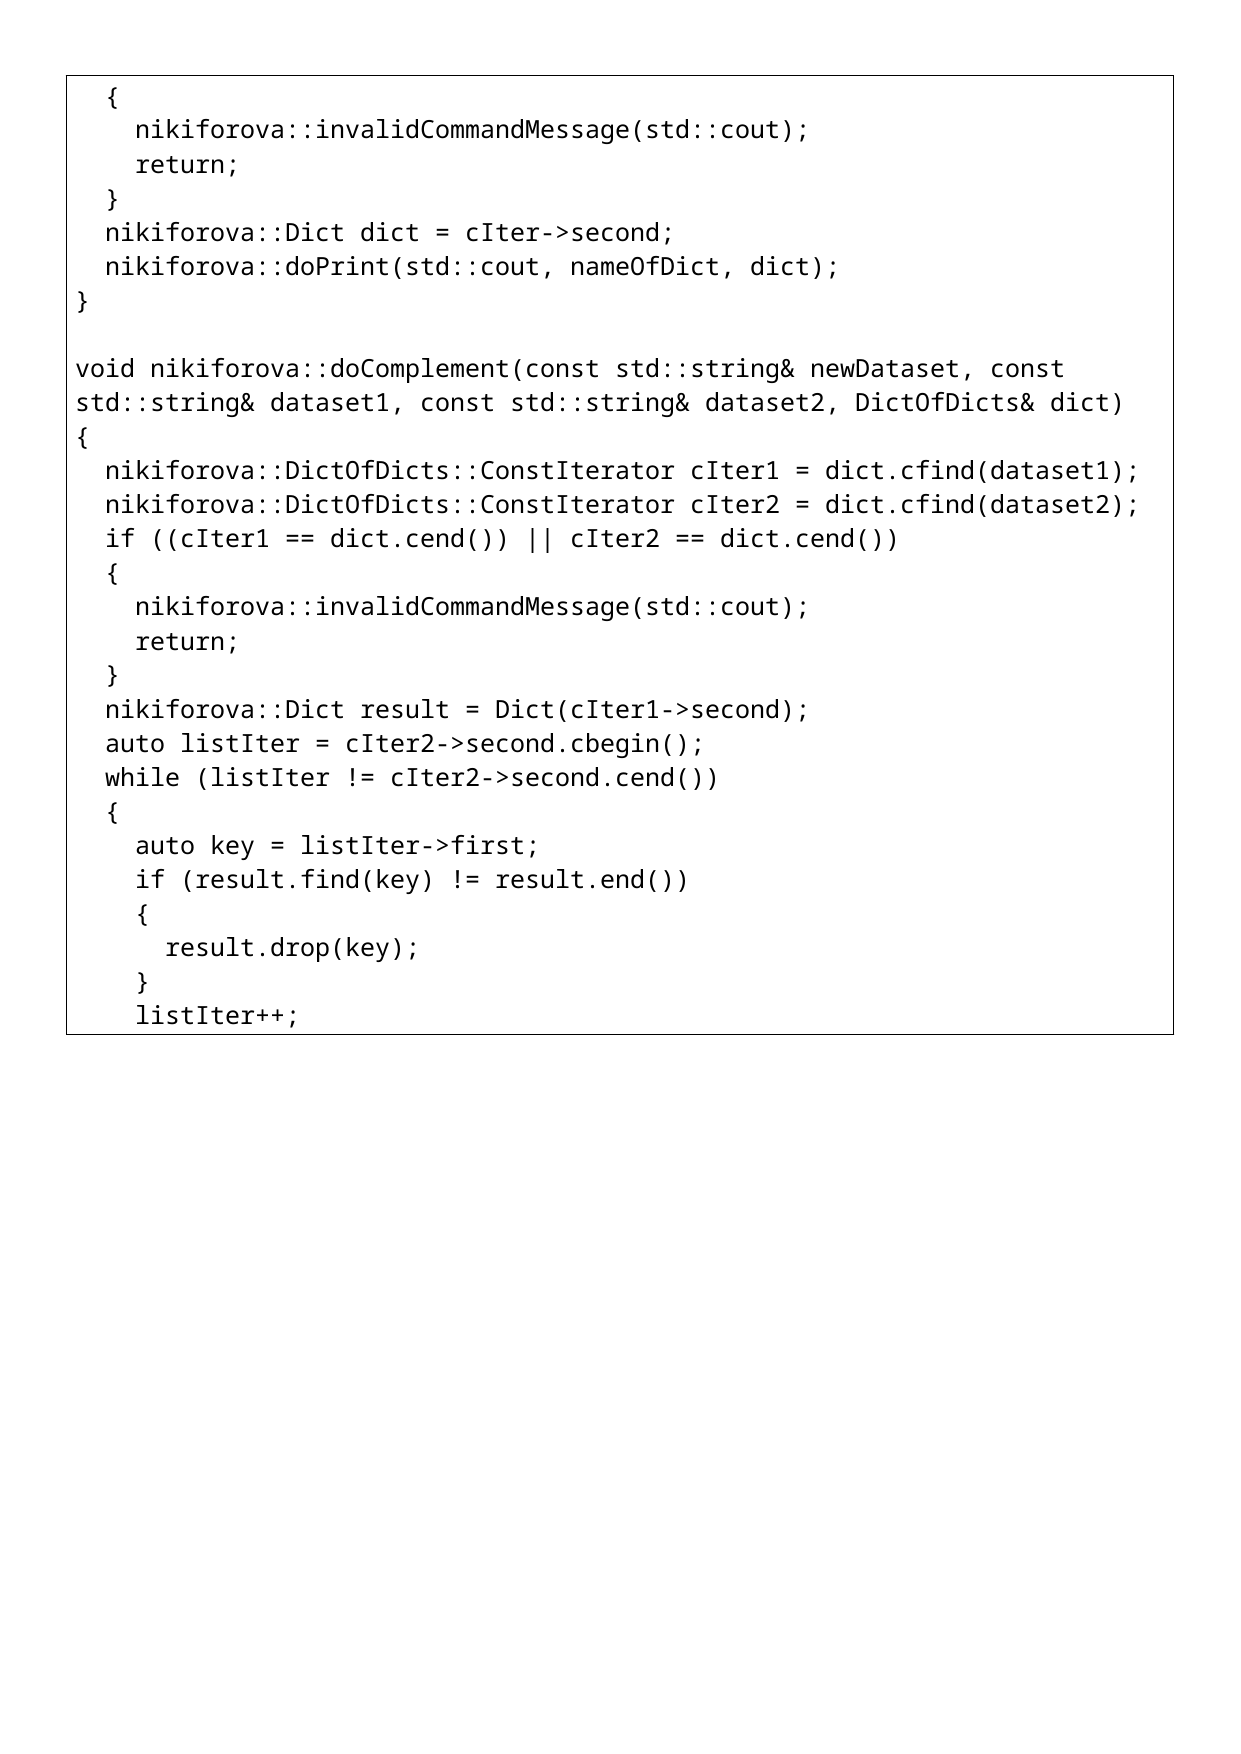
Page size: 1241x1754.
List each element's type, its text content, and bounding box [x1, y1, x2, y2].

text } [75, 964, 1165, 995]
text } [75, 657, 1165, 691]
text { [75, 555, 1165, 589]
text nikiforova::invalidCommandMessage(std::cout); [75, 589, 1165, 623]
text } [75, 282, 1165, 317]
text auto listIter = cIter2->second.cbegin(); [75, 725, 1165, 759]
text result.drop(key); [75, 930, 1165, 964]
text auto key = listIter->first; [75, 827, 1165, 862]
text nikiforova::Dict dict = cIter->second; [75, 214, 1165, 248]
text listIter++; [67, 995, 1173, 1034]
text } [75, 180, 1165, 214]
text { [67, 76, 1173, 112]
text return; [75, 623, 1165, 657]
text while (listIter != cIter2->second.cend()) [75, 759, 1165, 793]
text if ((cIter1 == dict.cend()) || cIter2 == dict.cend()) [75, 521, 1165, 555]
text nikiforova::DictOfDicts::ConstIterator cIter1 = dict.cfind(dataset1); [75, 453, 1165, 487]
text if (result.find(key) != result.end()) [75, 862, 1165, 896]
text nikiforova::DictOfDicts::ConstIterator cIter2 = dict.cfind(dataset2); [75, 487, 1165, 521]
text nikiforova::doPrint(std::cout, nameOfDict, dict); [75, 248, 1165, 282]
text return; [75, 146, 1165, 180]
text nikiforova::Dict result = Dict(cIter1->second); [75, 691, 1165, 725]
text { [75, 896, 1165, 930]
text void nikiforova::doComplement(const std::string& newDataset, const std::string& dataset1, const std::string& dataset2, DictOfDicts& dict) [75, 351, 1165, 419]
text { [75, 419, 1165, 453]
text nikiforova::invalidCommandMessage(std::cout); [75, 112, 1165, 146]
text { [75, 793, 1165, 827]
